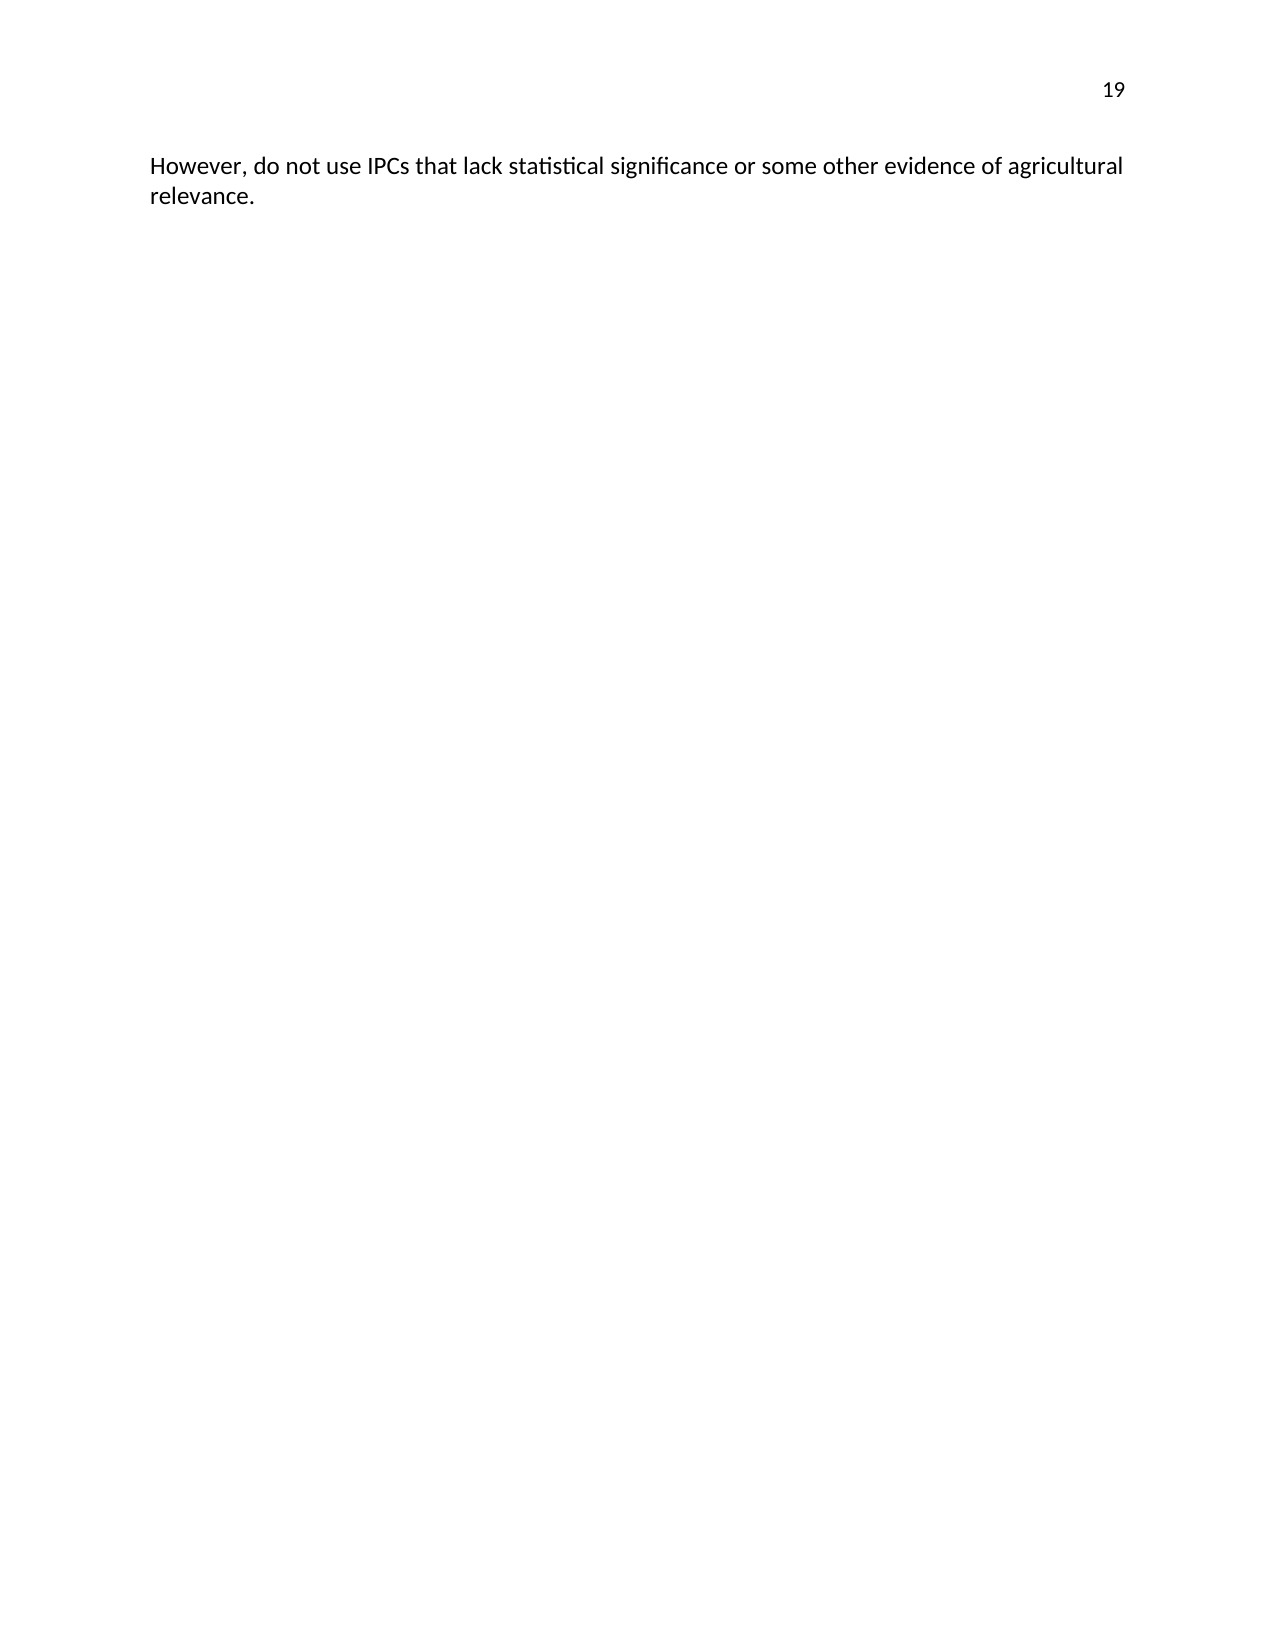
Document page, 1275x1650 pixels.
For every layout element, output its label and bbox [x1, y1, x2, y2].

text [150, 150, 1125, 211]
